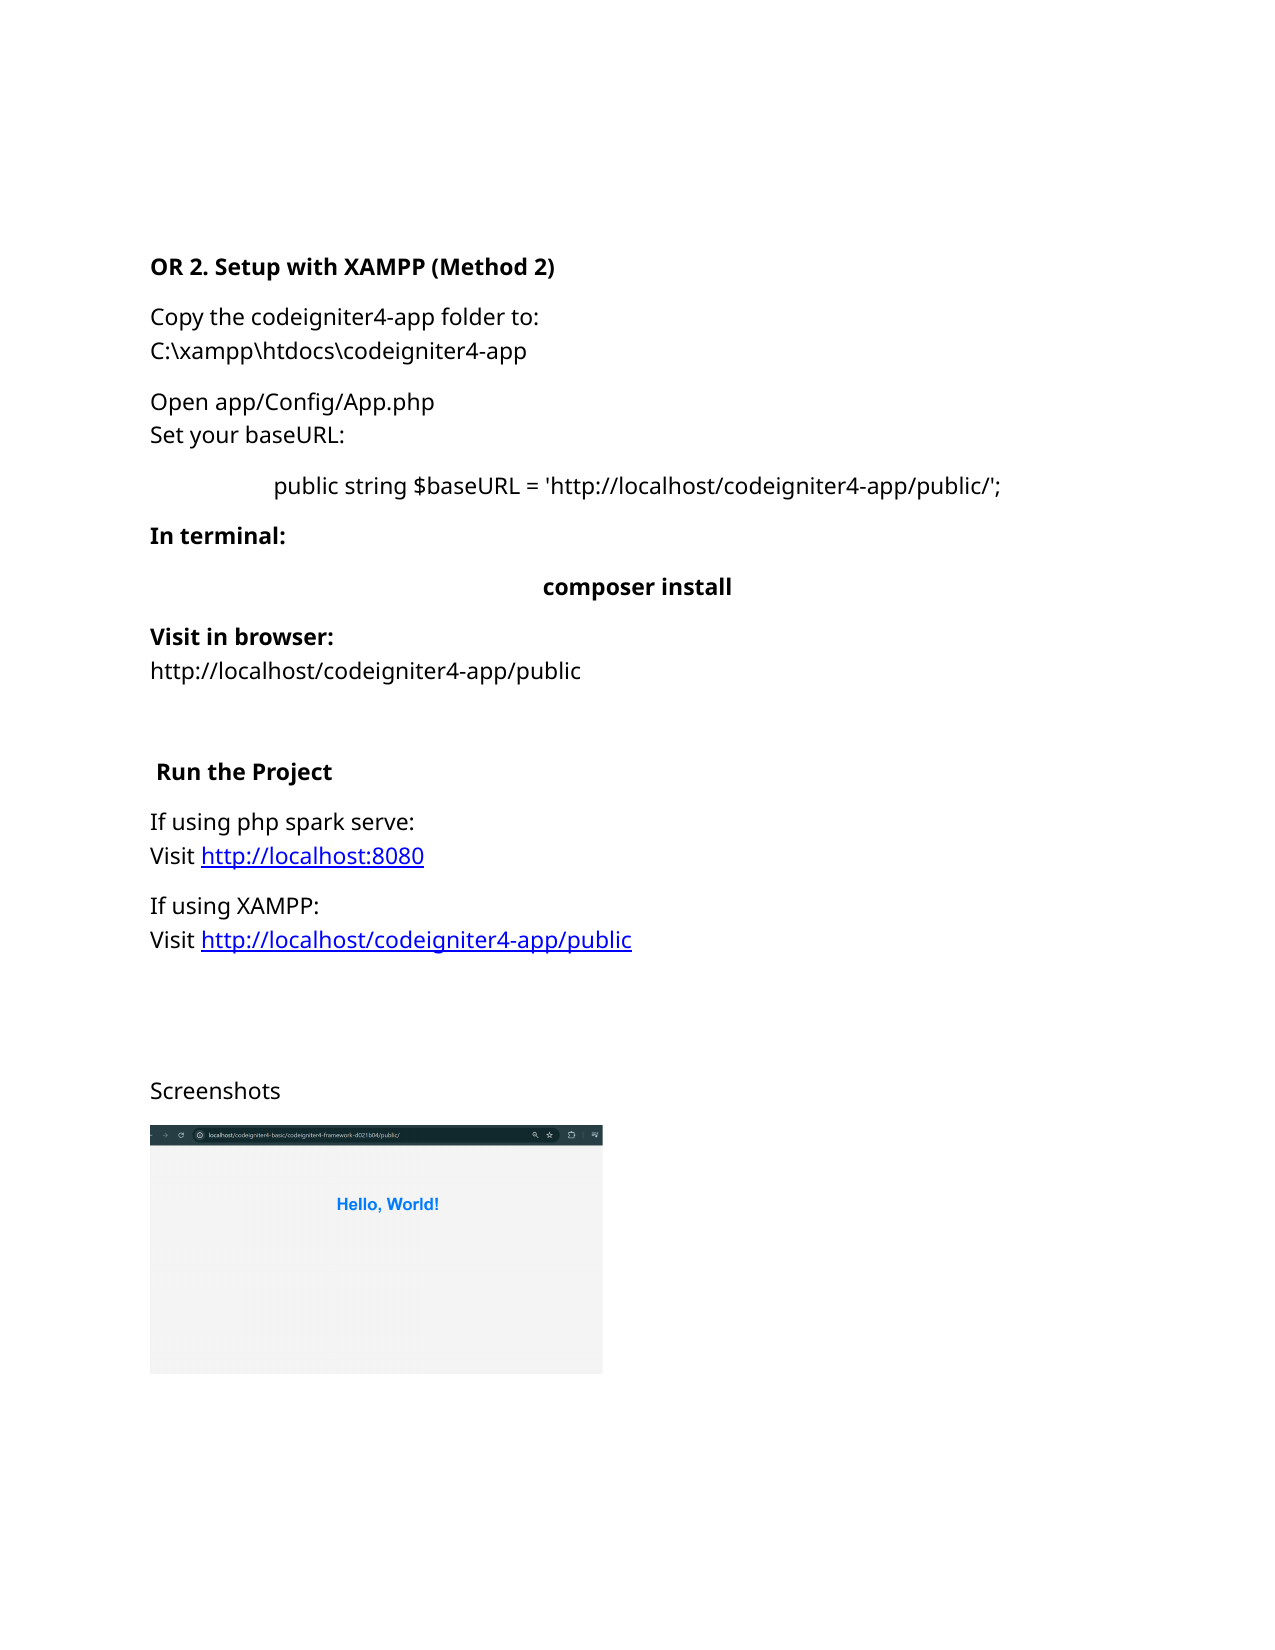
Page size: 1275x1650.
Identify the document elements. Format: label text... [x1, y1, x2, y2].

text Copy the codeigniter4-app folder to: C:\xampp\htdocs\codeigniter4-app [150, 301, 1125, 366]
text Visit in browser: http://localhost/codeigniter4-app/public [150, 621, 1125, 686]
text Open app/Config/App.php Set your baseURL: [150, 385, 1125, 450]
text public string $baseURL = 'http://localhost/codeigniter4-app/public/'; [150, 469, 1125, 501]
text If using XAMPP: Visit http://localhost/codeigniter4-app/public [150, 890, 1125, 955]
text Run the Project [150, 755, 1125, 787]
text OR 2. Setup with XAMPP (Method 2) [150, 251, 1125, 282]
text Screenshots [150, 1075, 1125, 1106]
text composer install [150, 570, 1125, 602]
text In terminal: [150, 520, 1125, 551]
text If using php spark serve: Visit http://localhost:8080 [150, 806, 1125, 871]
picture [150, 1125, 603, 1374]
